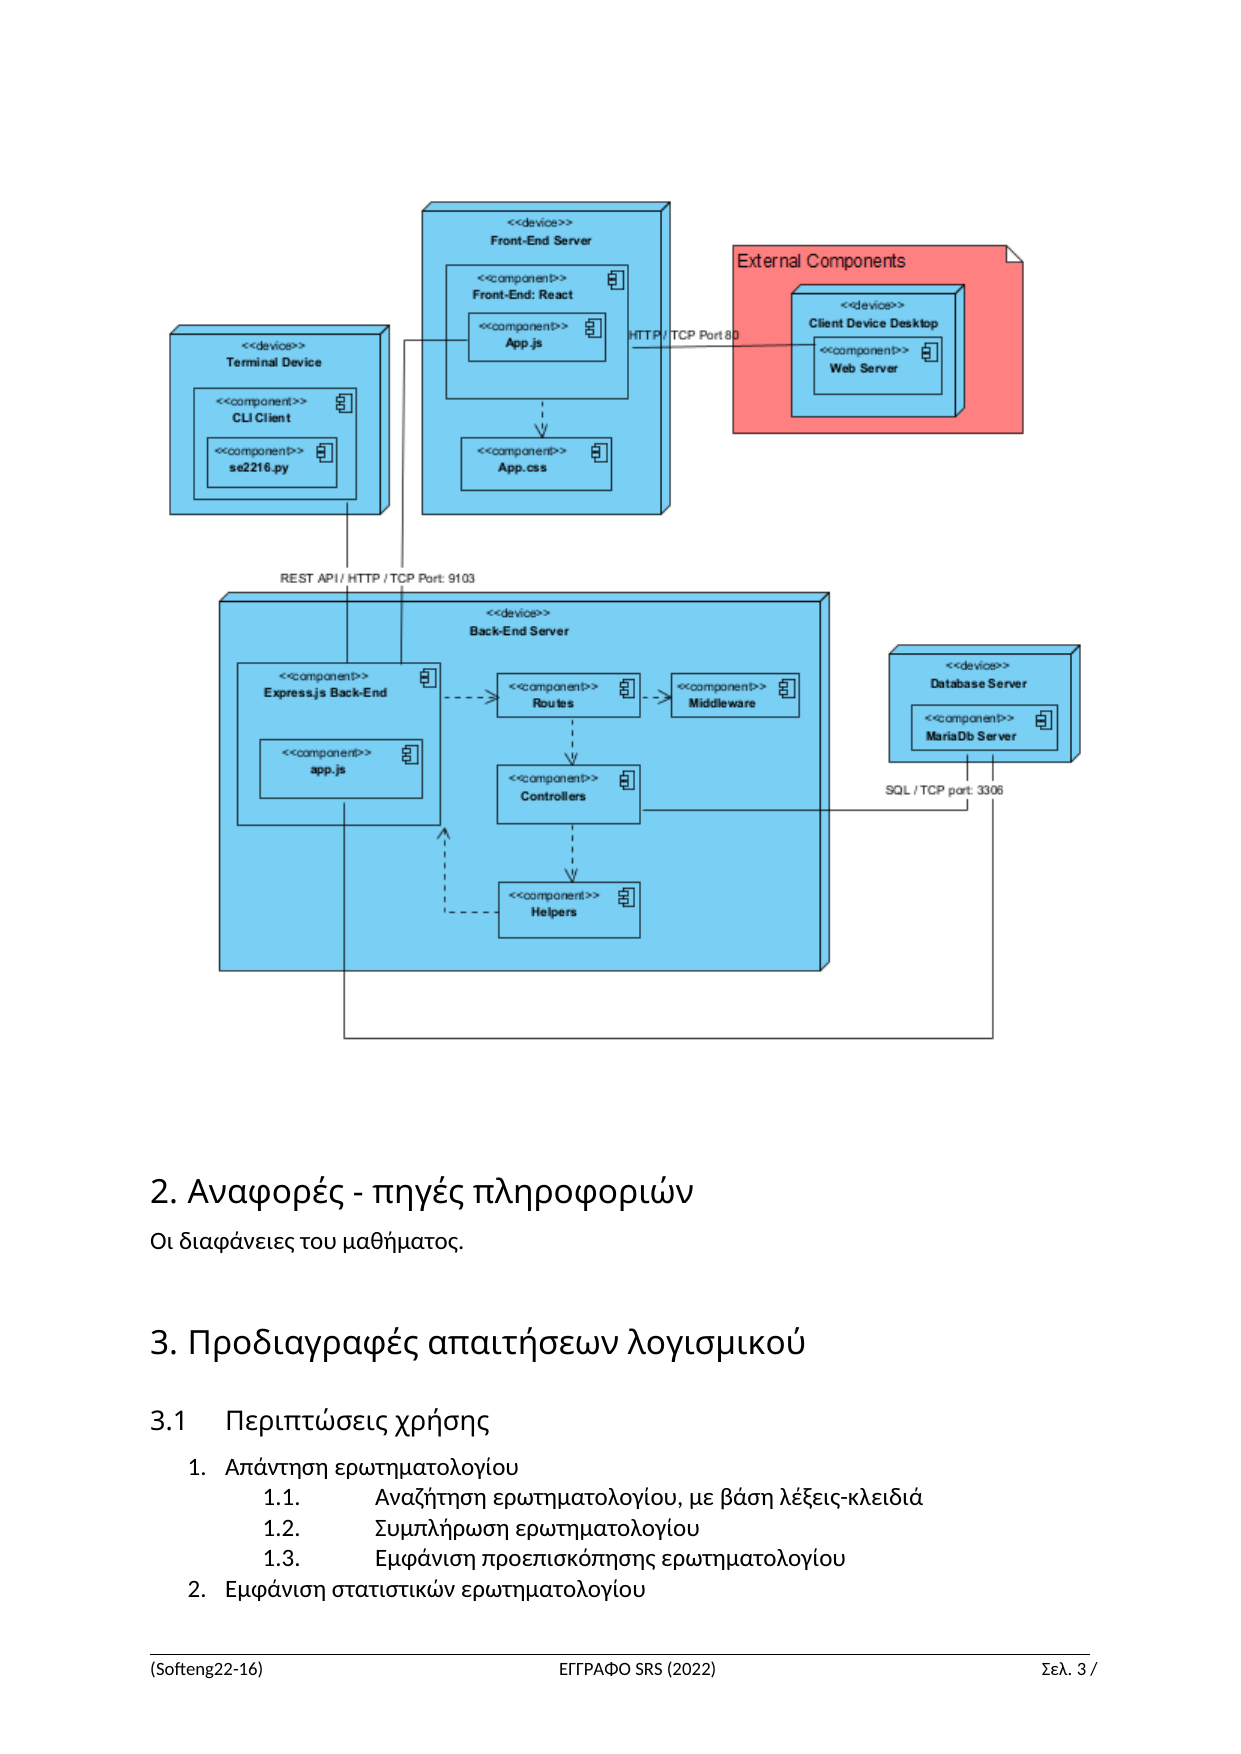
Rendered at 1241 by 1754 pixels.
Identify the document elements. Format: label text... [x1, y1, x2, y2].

list Συμπλήρωση ερωτηματολογίου [262, 1512, 1090, 1542]
subtitle Περιπτώσεις χρήσης [150, 1401, 1090, 1438]
text Οι διαφάνειες του μαθήματος. [150, 1225, 1090, 1256]
list Εμφάνιση προεπισκόπησης ερωτηματολογίου [262, 1542, 1090, 1573]
list Αναζήτηση ερωτηματολογίου, με βάση λέξεις-κλειδιά [262, 1481, 1090, 1512]
subtitle Προδιαγραφές απαιτήσεων λογισμικού [150, 1318, 1090, 1364]
subtitle Αναφορές - πηγές πληροφοριών [150, 1167, 1090, 1213]
list Απάντηση ερωτηματολογίου [187, 1451, 1090, 1481]
picture [150, 150, 1090, 1062]
list Εμφάνιση στατιστικών ερωτηματολογίου [187, 1573, 1090, 1603]
